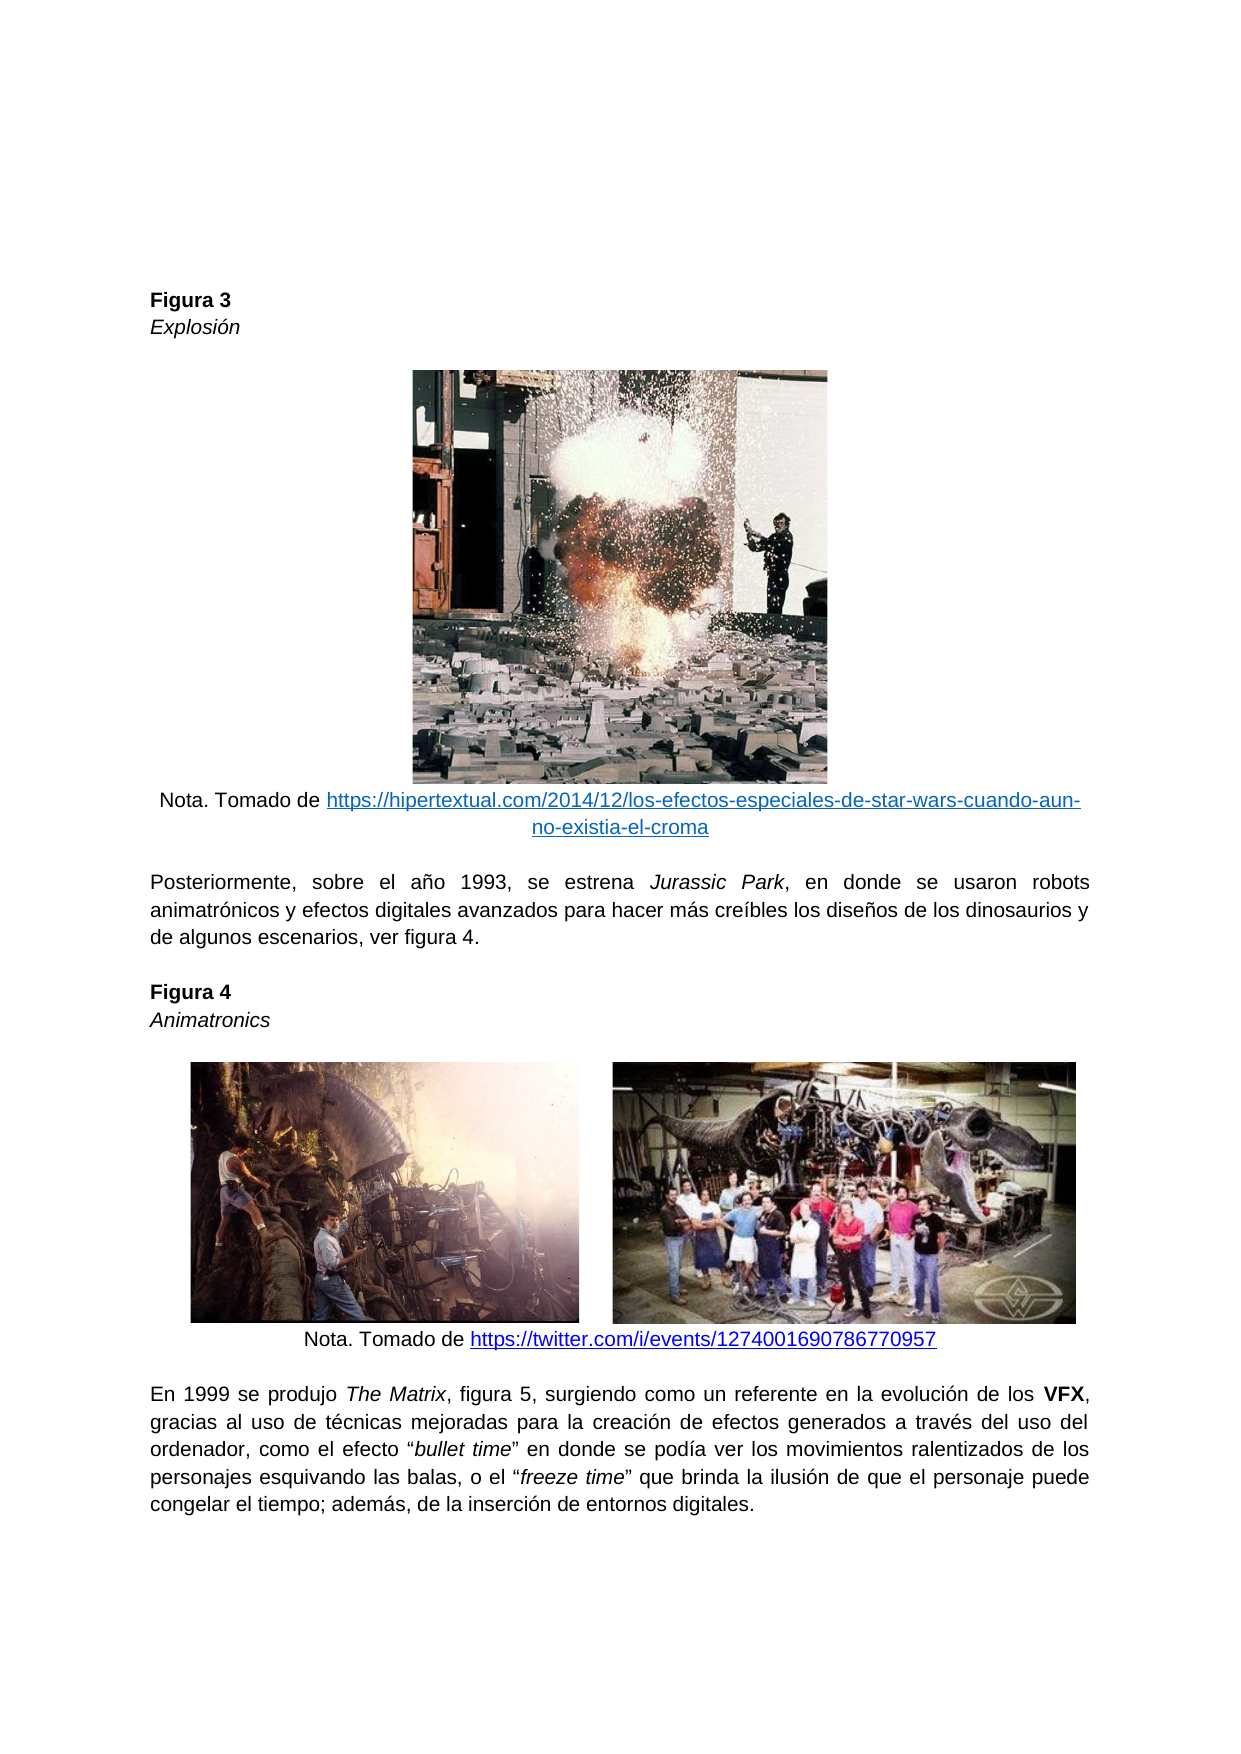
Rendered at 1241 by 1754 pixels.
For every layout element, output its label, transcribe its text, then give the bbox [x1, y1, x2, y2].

picture [612, 1062, 1076, 1324]
text Animatronics [150, 1007, 1090, 1031]
text Explosión [150, 315, 1090, 339]
text Figura 4 [150, 980, 1090, 1004]
text Posteriormente, sobre el año 1993, se estrena Jurassic Park, en donde se usaron robots animatrónicos y efectos digitales avanzados para hacer más creíbles los diseños de los dinosaurios y de algunos escenarios, ver figura 4. [150, 870, 1090, 949]
text Nota. Tomado de https://twitter.com/i/events/1274001690786770957 [150, 1327, 1090, 1351]
picture [412, 370, 828, 784]
text Nota. Tomado de https://hipertextual.com/2014/12/los-efectos-especiales-de-star-wars-cuando-aun-no-existia-el-croma [150, 787, 1090, 839]
picture [190, 1062, 580, 1323]
text Figura 3 [150, 287, 1090, 311]
text En 1999 se produjo The Matrix, figura 5, surgiendo como un referente en la evolución de los VFX, gracias al uso de técnicas mejoradas para la creación de efectos generados a través del uso del ordenador, como el efecto “bullet time” en donde se podía ver los movimientos ralentizados de los personajes esquivando las balas, o el “freeze time” que brinda la ilusión de que el personaje puede congelar el tiempo; además, de la inserción de entornos digitales. [150, 1382, 1090, 1516]
